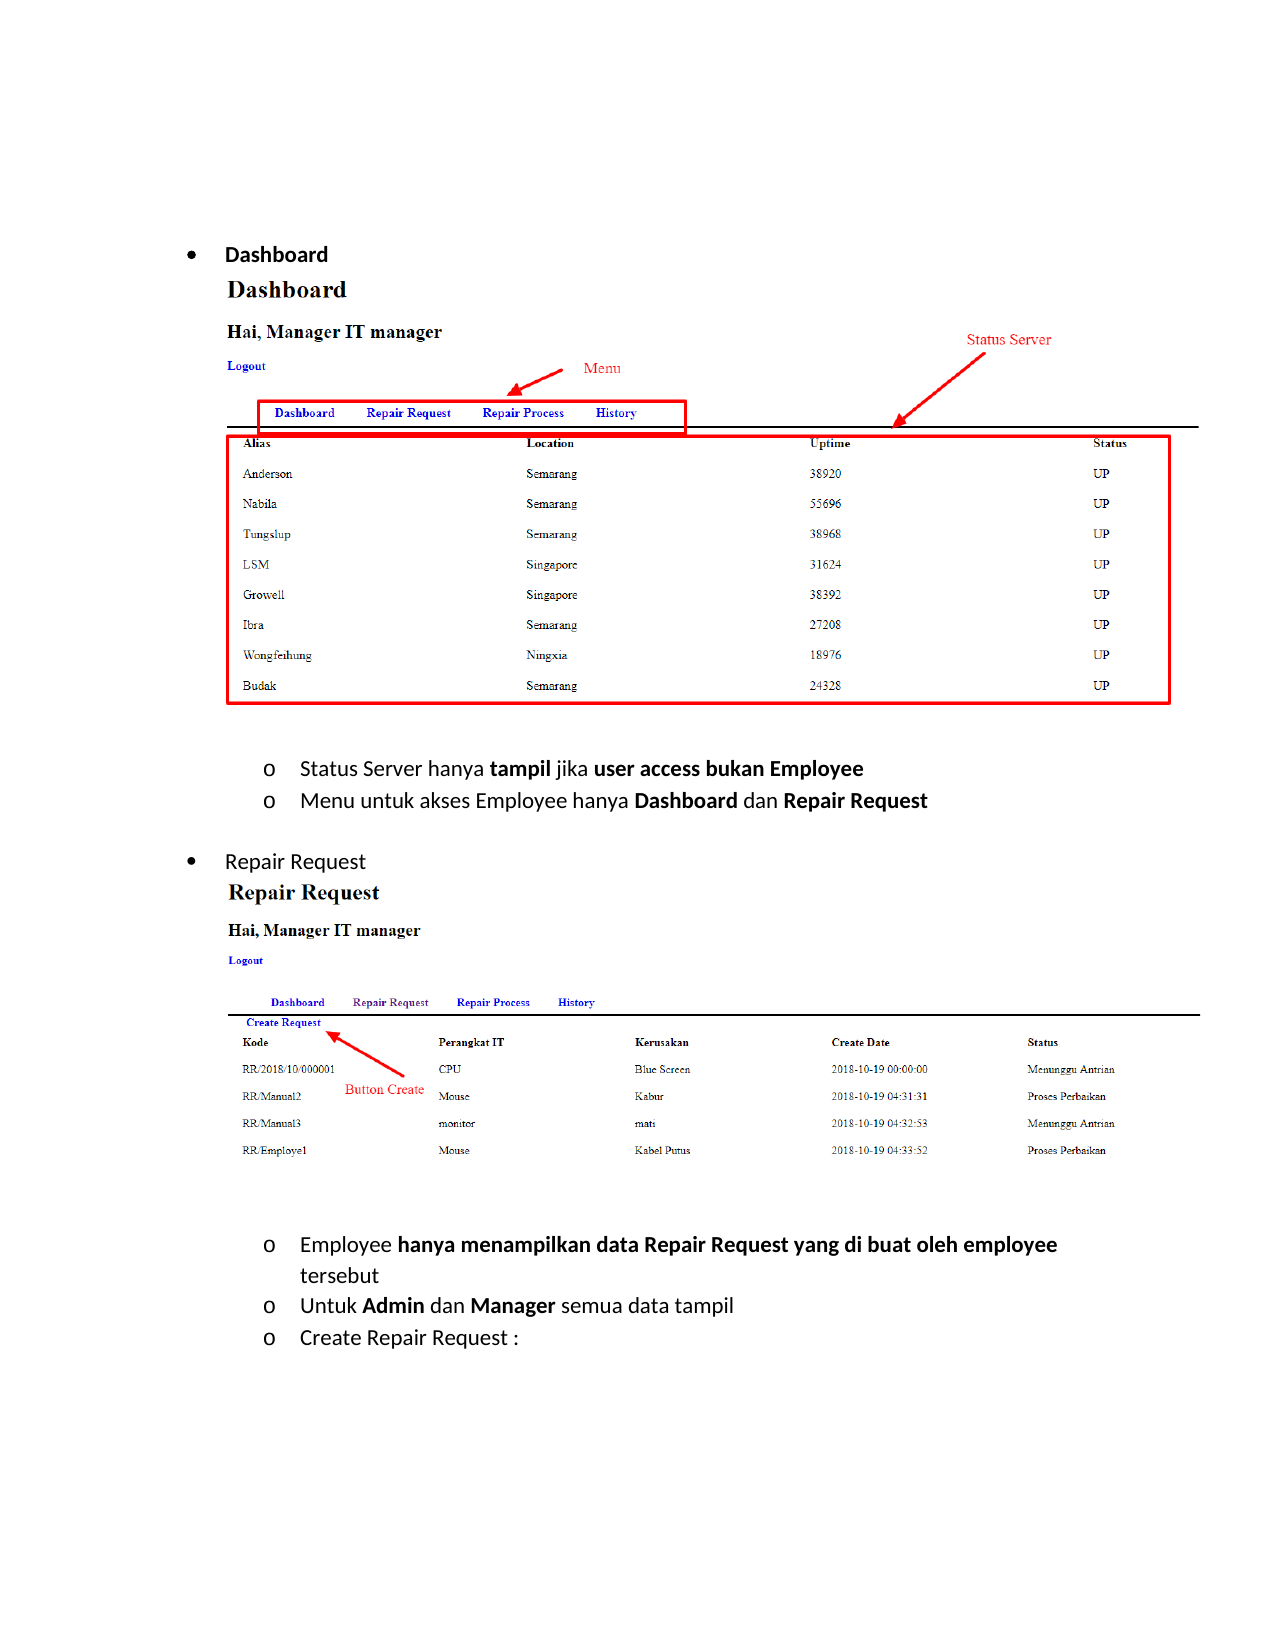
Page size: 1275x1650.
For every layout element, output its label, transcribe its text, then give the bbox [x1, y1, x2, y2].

list Repair Request [187, 847, 1125, 876]
list Menu untuk akses Employee hanya Dashboard dan Repair Request [262, 786, 1125, 815]
list Employee hanya menampilkan data Repair Request yang di buat oleh employee tersebut [262, 1230, 1125, 1289]
list Untuk Admin dan Manager semua data tampil [262, 1292, 1125, 1321]
list Dashboard [187, 241, 1125, 269]
picture [225, 877, 1200, 1228]
picture [225, 270, 1199, 753]
list Status Server hanya tampil jika user access bukan Employee [262, 754, 1125, 783]
list Create Repair Request : [262, 1323, 1125, 1352]
